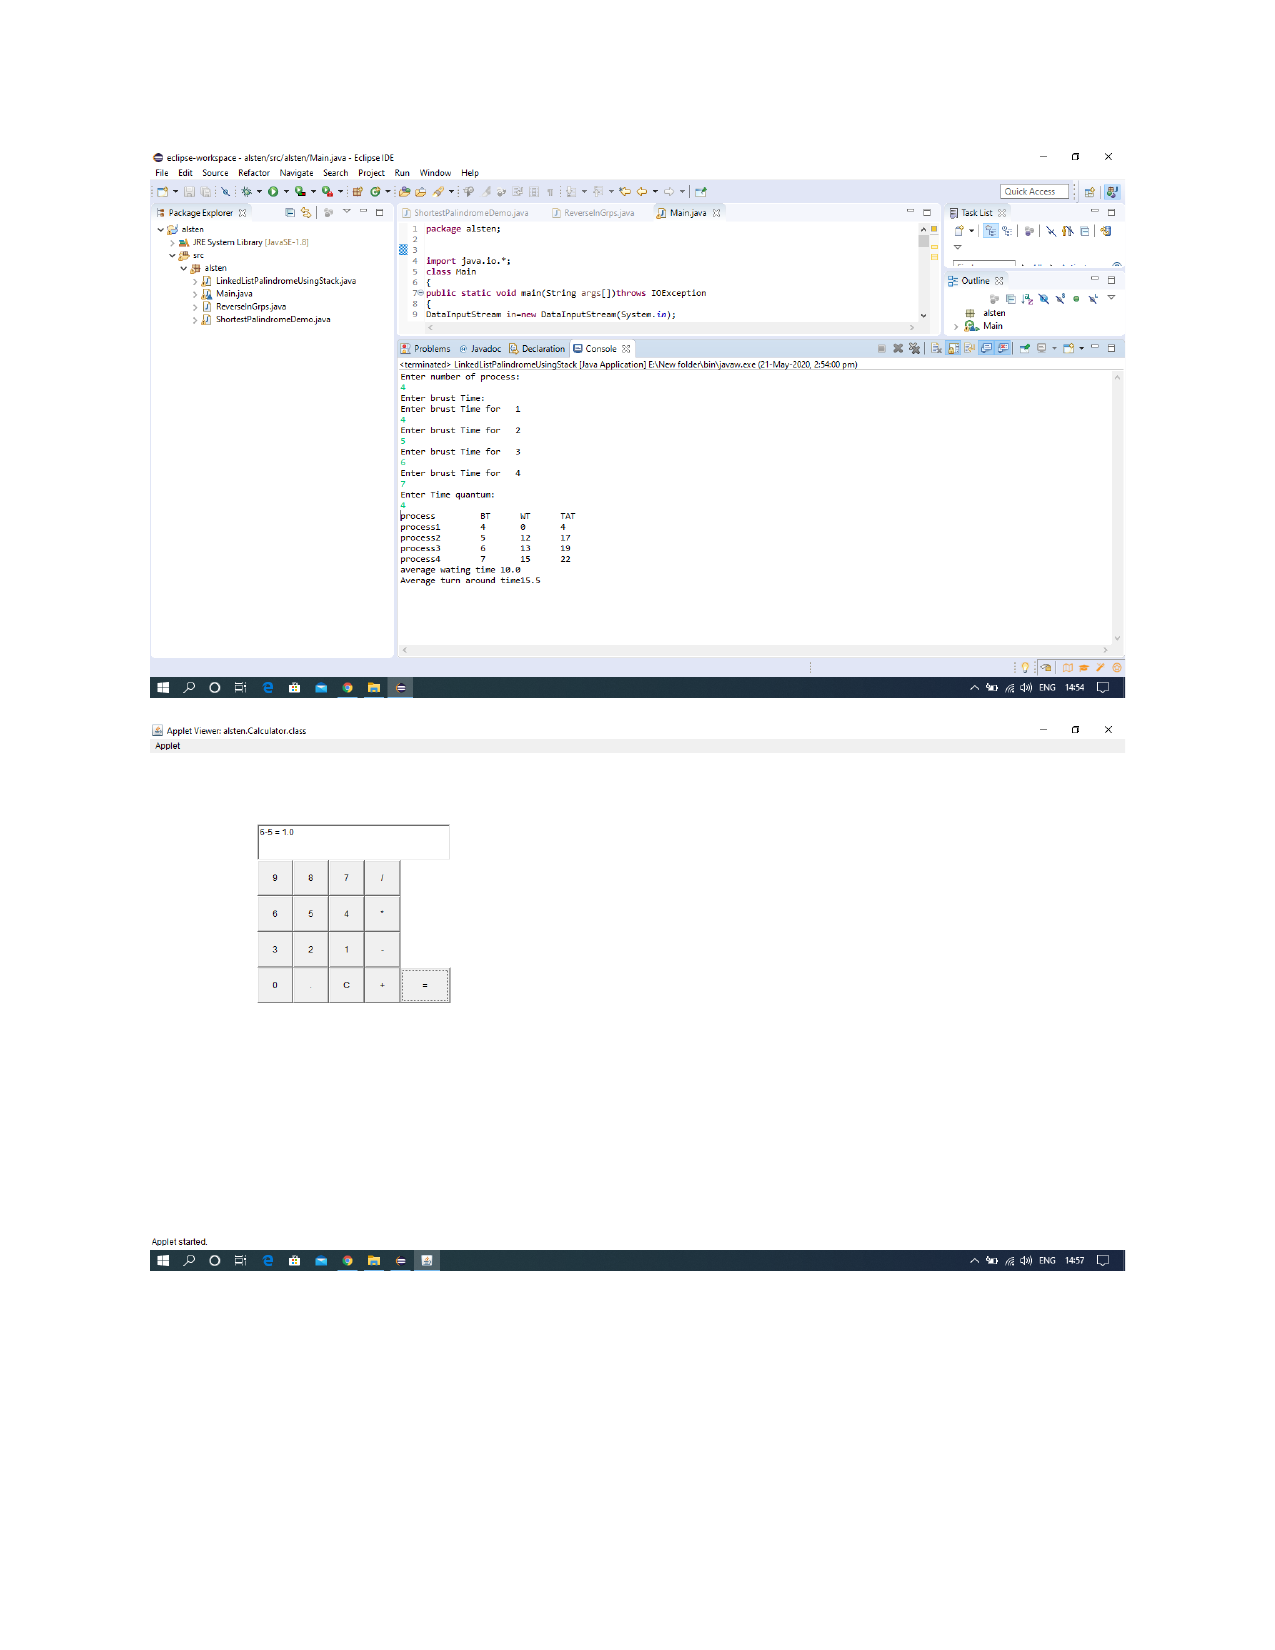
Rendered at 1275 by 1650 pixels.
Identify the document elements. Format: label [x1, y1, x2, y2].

picture [150, 723, 1125, 1271]
picture [150, 150, 1125, 698]
